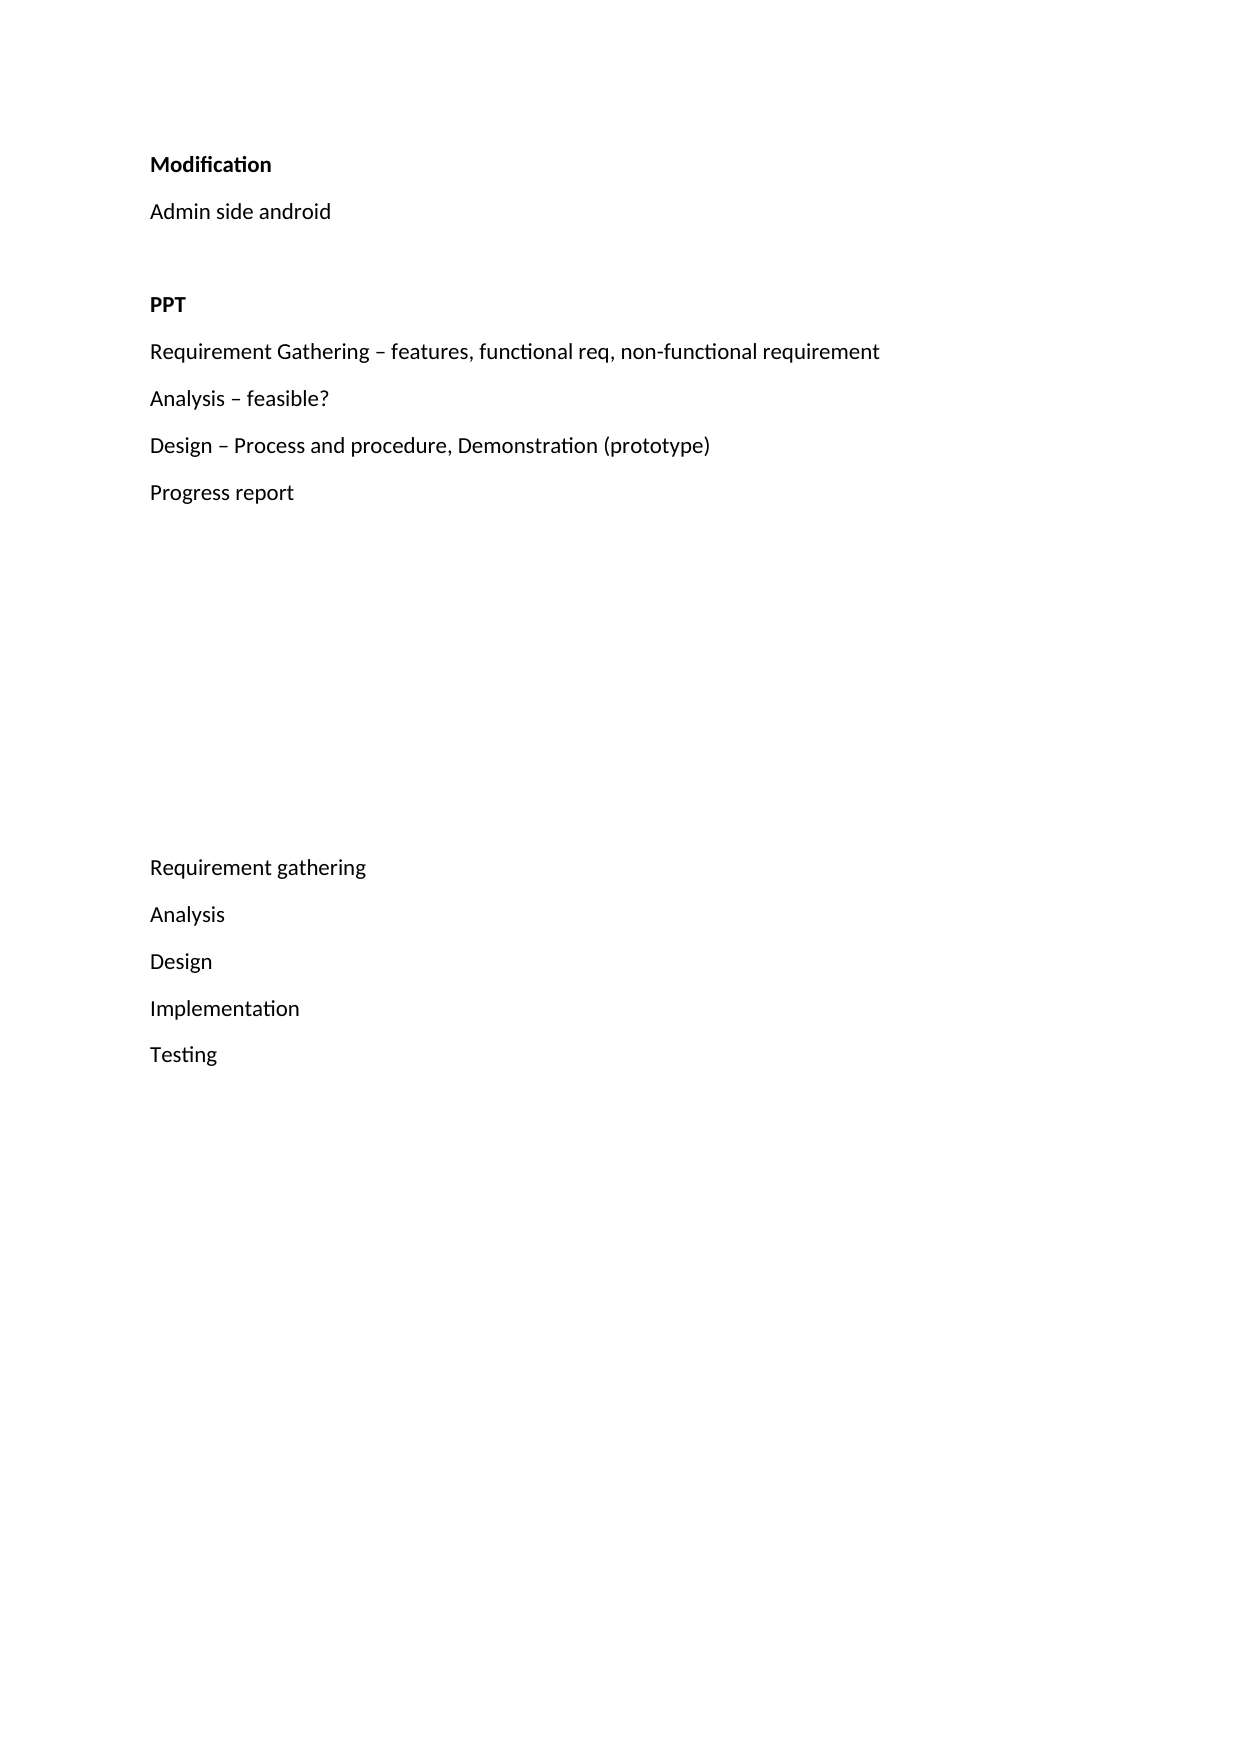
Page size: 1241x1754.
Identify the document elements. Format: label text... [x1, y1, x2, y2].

text Progress report [150, 478, 1090, 506]
text Analysis [150, 900, 1090, 928]
text Implementation [150, 994, 1090, 1022]
text Requirement gathering [150, 853, 1090, 881]
text PPT [150, 291, 1090, 319]
text Design – Process and procedure, Demonstration (prototype) [150, 431, 1090, 459]
text Modification [150, 150, 1090, 178]
text Analysis – feasible? [150, 384, 1090, 412]
text Design [150, 947, 1090, 975]
text Requirement Gathering – features, functional req, non-functional requirement [150, 337, 1090, 366]
text Testing [150, 1041, 1090, 1069]
text Admin side android [150, 197, 1090, 225]
